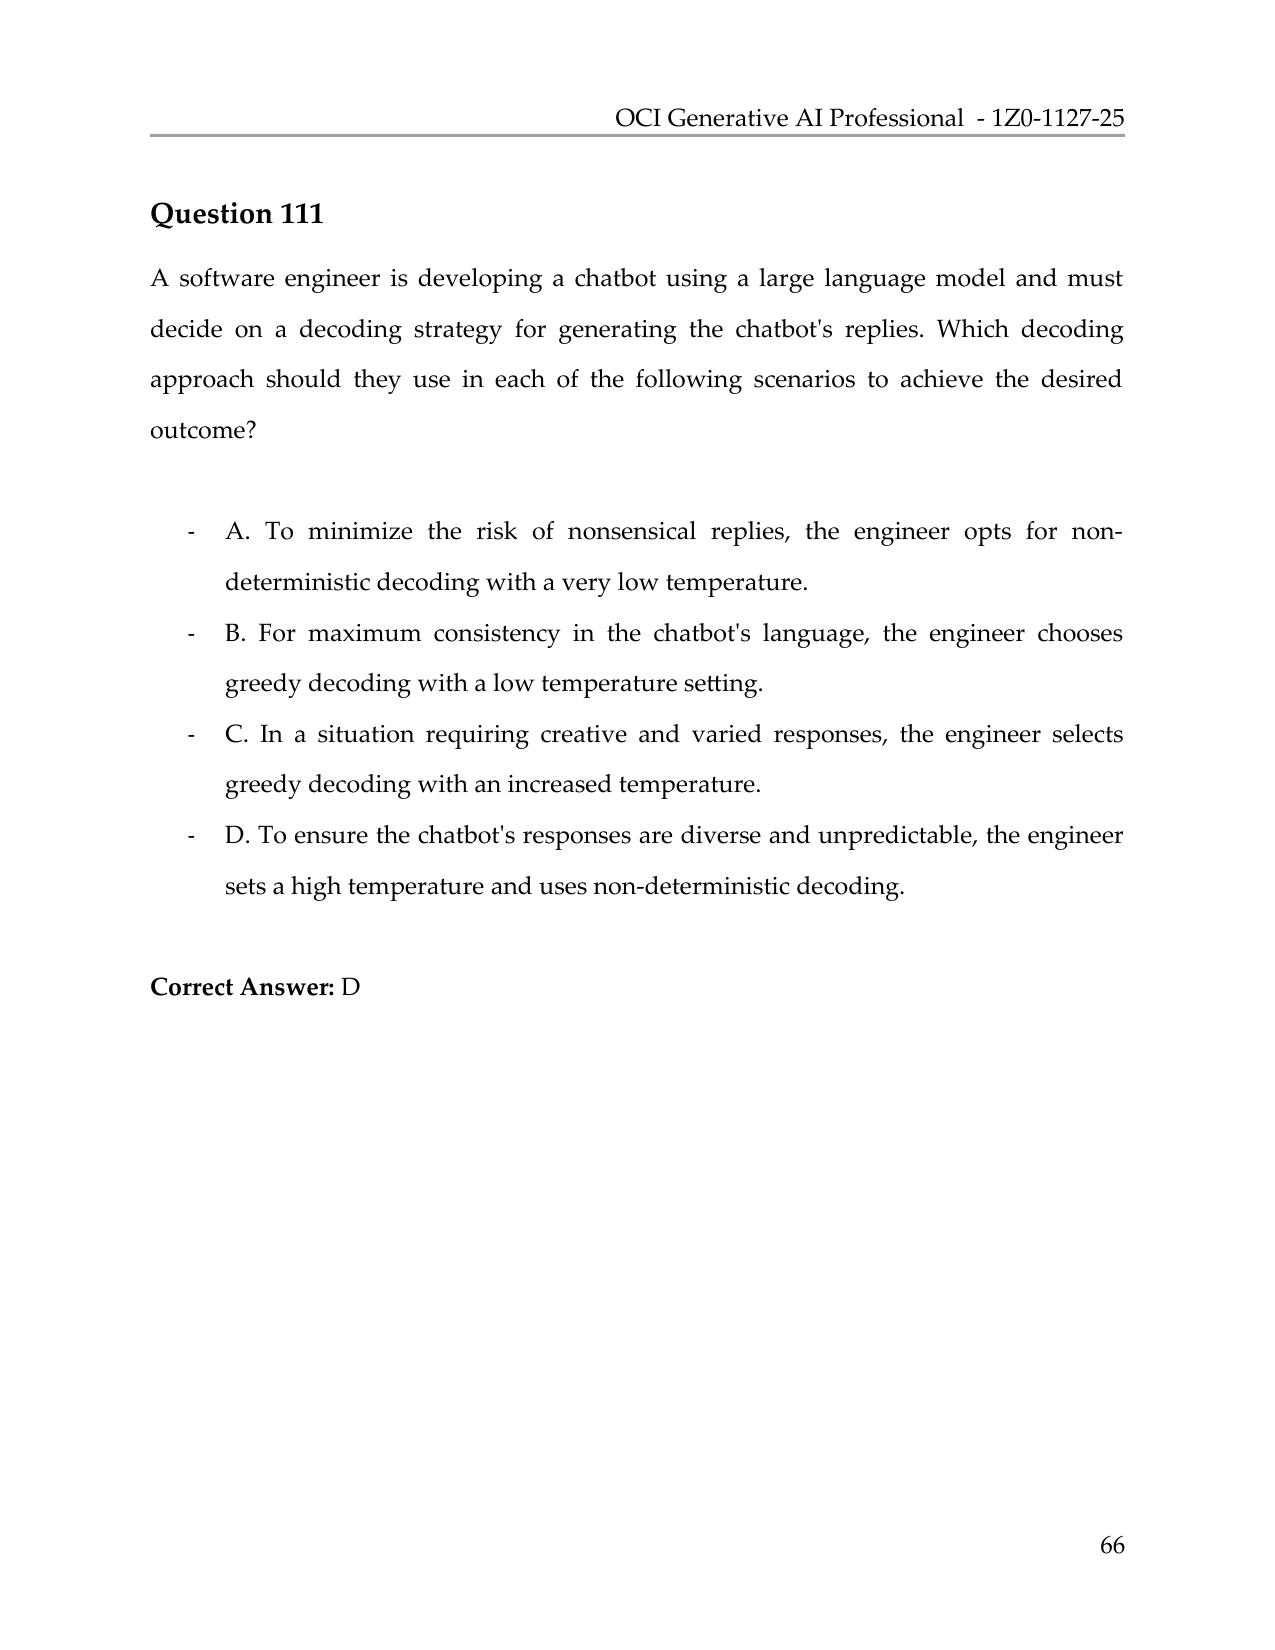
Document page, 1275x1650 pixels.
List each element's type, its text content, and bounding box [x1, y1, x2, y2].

subtitle Question 111 [150, 192, 1125, 232]
list C. In a situation requiring creative and varied responses, the engineer selects greedy decoding with an increased temperature. [187, 716, 1125, 800]
list D. To ensure the chatbot's responses are diverse and unpredictable, the engineer sets a high temperature and uses non-deterministic decoding. [187, 817, 1125, 901]
list B. For maximum consistency in the chatbot's language, the engineer chooses greedy decoding with a low temperature setting. [187, 614, 1125, 699]
text A software engineer is developing a chatbot using a large language model and must decide on a decoding strategy for generating the chatbot's replies. Which decoding approach should they use in each of the following scenarios to achieve the desired outcome? [150, 260, 1125, 446]
list A. To minimize the risk of nonsensical replies, the engineer opts for non-deterministic decoding with a very low temperature. [187, 513, 1125, 597]
text Correct Answer: D [150, 969, 1125, 1002]
